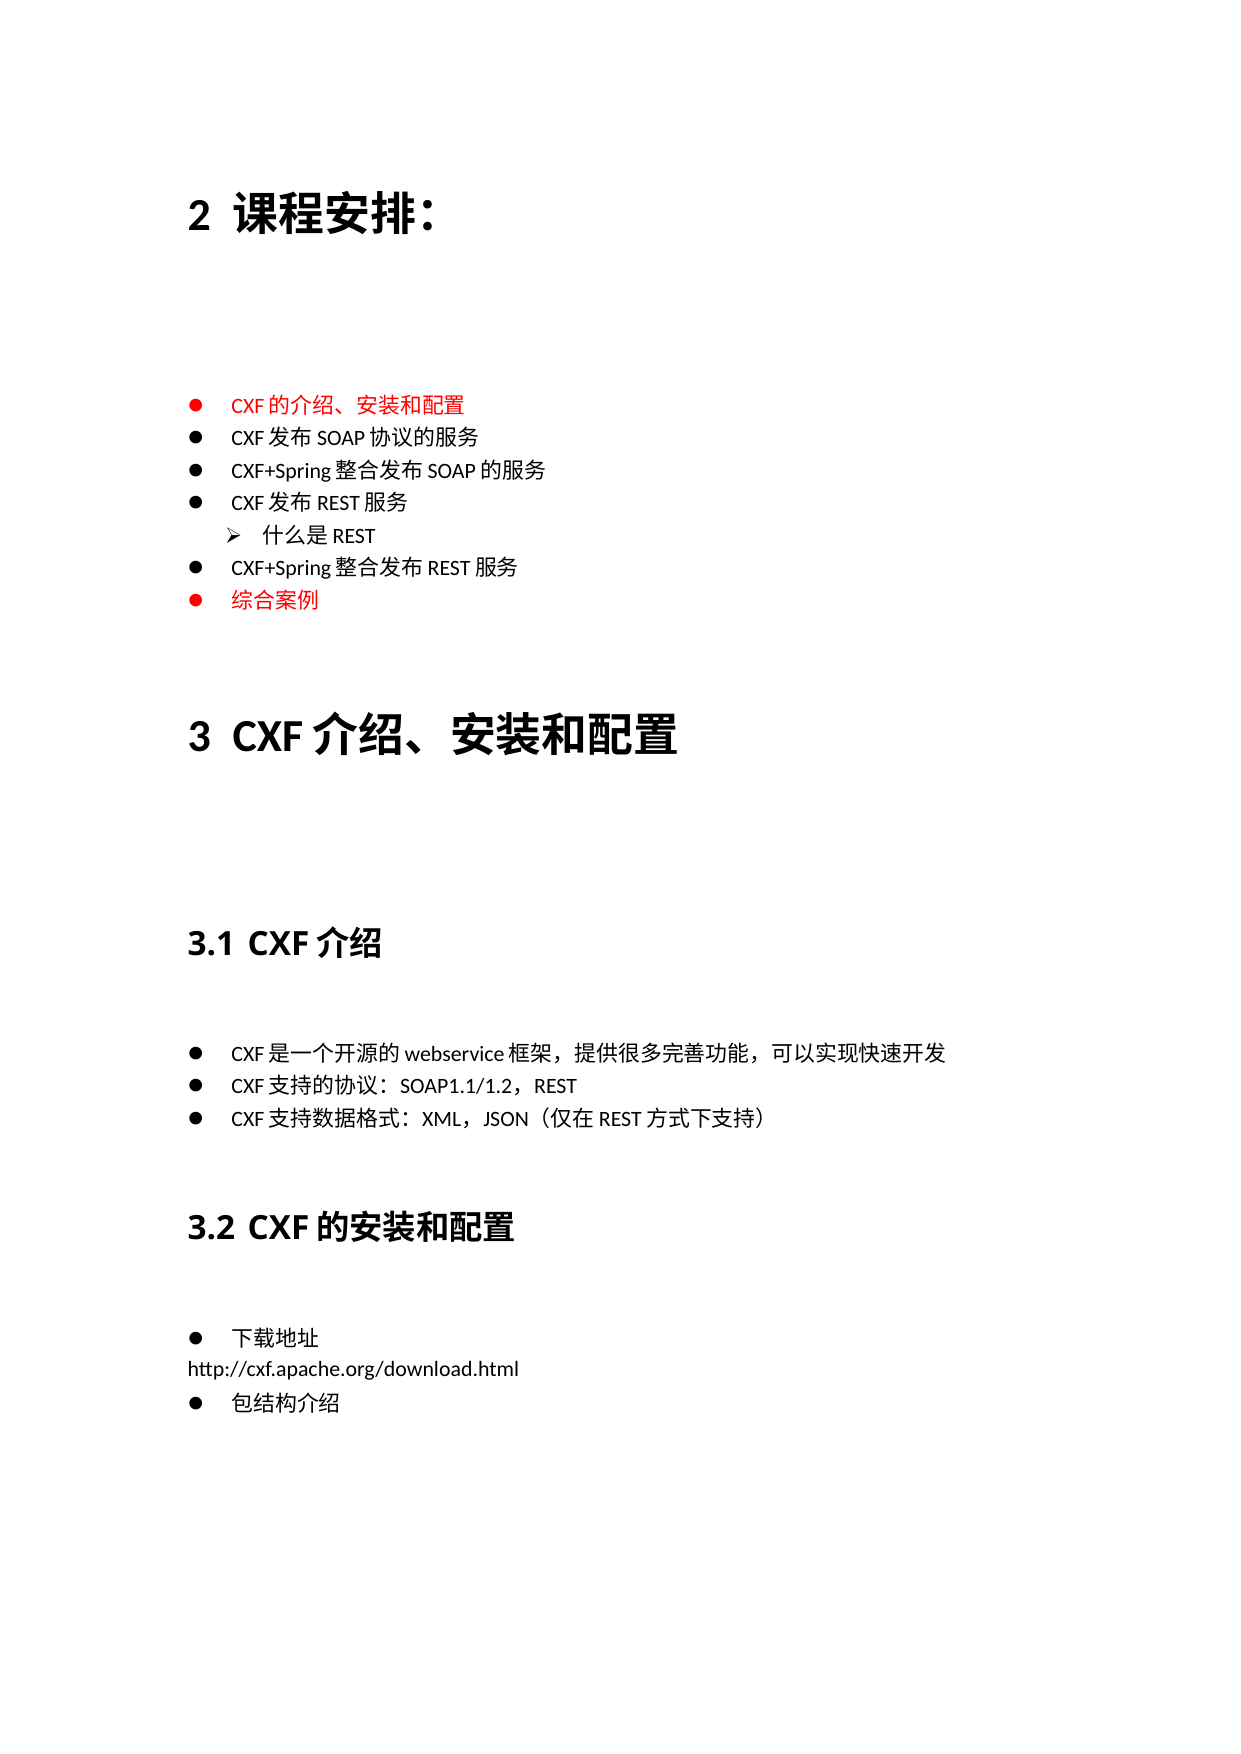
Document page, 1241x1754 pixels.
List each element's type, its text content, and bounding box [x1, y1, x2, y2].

list 下载地址 [187, 1320, 1053, 1353]
list 什么是REST [225, 517, 1053, 550]
list CXF支持的协议：SOAP1.1/1.2，REST [187, 1068, 1053, 1101]
list CXF发布REST服务 [187, 485, 1053, 517]
list CXF+Spring整合发布REST服务 [187, 550, 1053, 582]
list CXF发布SOAP协议的服务 [187, 420, 1053, 452]
subtitle CXF的安装和配置 [187, 1193, 1053, 1258]
list CXF支持数据格式：XML，JSON（仅在REST方式下支持） [187, 1101, 1053, 1133]
subtitle 课程安排： [187, 162, 1053, 259]
list CXF的介绍、安装和配置 [187, 387, 1053, 420]
list CXF是一个开源的webservice框架，提供很多完善功能，可以实现快速开发 [187, 1036, 1053, 1068]
list 包结构介绍 [187, 1385, 1053, 1418]
list 综合案例 [187, 582, 1053, 615]
text http://cxf.apache.org/download.html [187, 1353, 1053, 1385]
subtitle CXF介绍、安装和配置 [187, 683, 1053, 780]
list CXF+Spring整合发布SOAP的服务 [187, 452, 1053, 485]
subtitle CXF介绍 [187, 908, 1053, 973]
